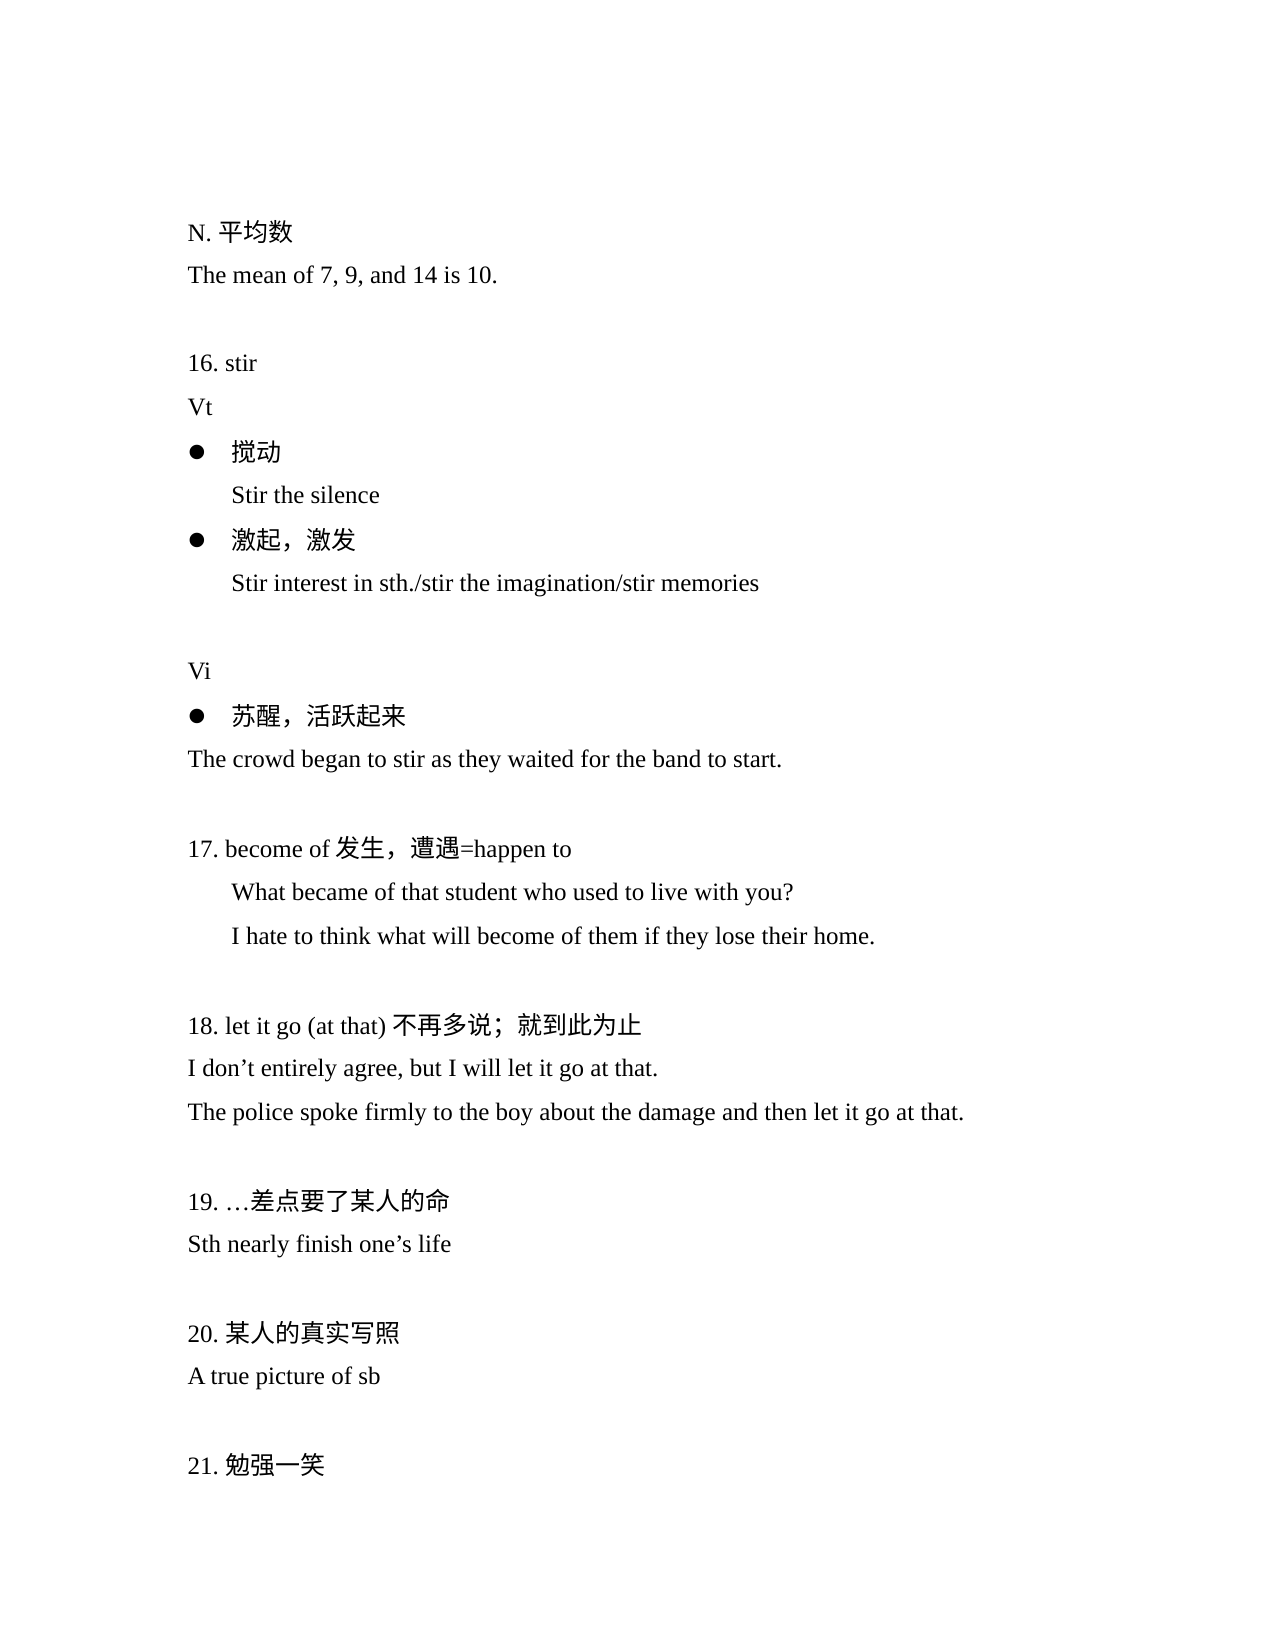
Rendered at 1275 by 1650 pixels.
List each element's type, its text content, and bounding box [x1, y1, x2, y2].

text Vi [187, 649, 1087, 693]
text The police spoke firmly to the boy about the damage and then let it go at that. [187, 1089, 1087, 1133]
text Vt [187, 384, 1087, 428]
text 21. 勉强一笑 [187, 1442, 1087, 1486]
list I hate to think what will become of them if they lose their home. [231, 913, 1087, 957]
text 18. let it go (at that) 不再多说；就到此为止 [187, 1001, 1087, 1045]
list Stir the silence [231, 472, 1087, 517]
list 激起，激发 [187, 517, 1087, 561]
list What became of that student who used to live with you? [231, 869, 1087, 913]
text N. 平均数 [187, 208, 1087, 252]
text The crowd began to stir as they waited for the band to start. [187, 737, 1087, 781]
list 苏醒，活跃起来 [187, 693, 1087, 737]
text A true picture of sb [187, 1354, 1087, 1398]
list Stir interest in sth./stir the imagination/stir memories [231, 561, 1087, 605]
text 16. stir [187, 340, 1087, 384]
text Sth nearly finish one’s life [187, 1222, 1087, 1266]
text 17. become of发生，遭遇=happen to [187, 825, 1087, 869]
list 搅动 [187, 428, 1087, 472]
text 20. 某人的真实写照 [187, 1310, 1087, 1354]
text The mean of 7, 9, and 14 is 10. [187, 252, 1087, 296]
text 19. …差点要了某人的命 [187, 1177, 1087, 1222]
text I don’t entirely agree, but I will let it go at that. [187, 1045, 1087, 1089]
